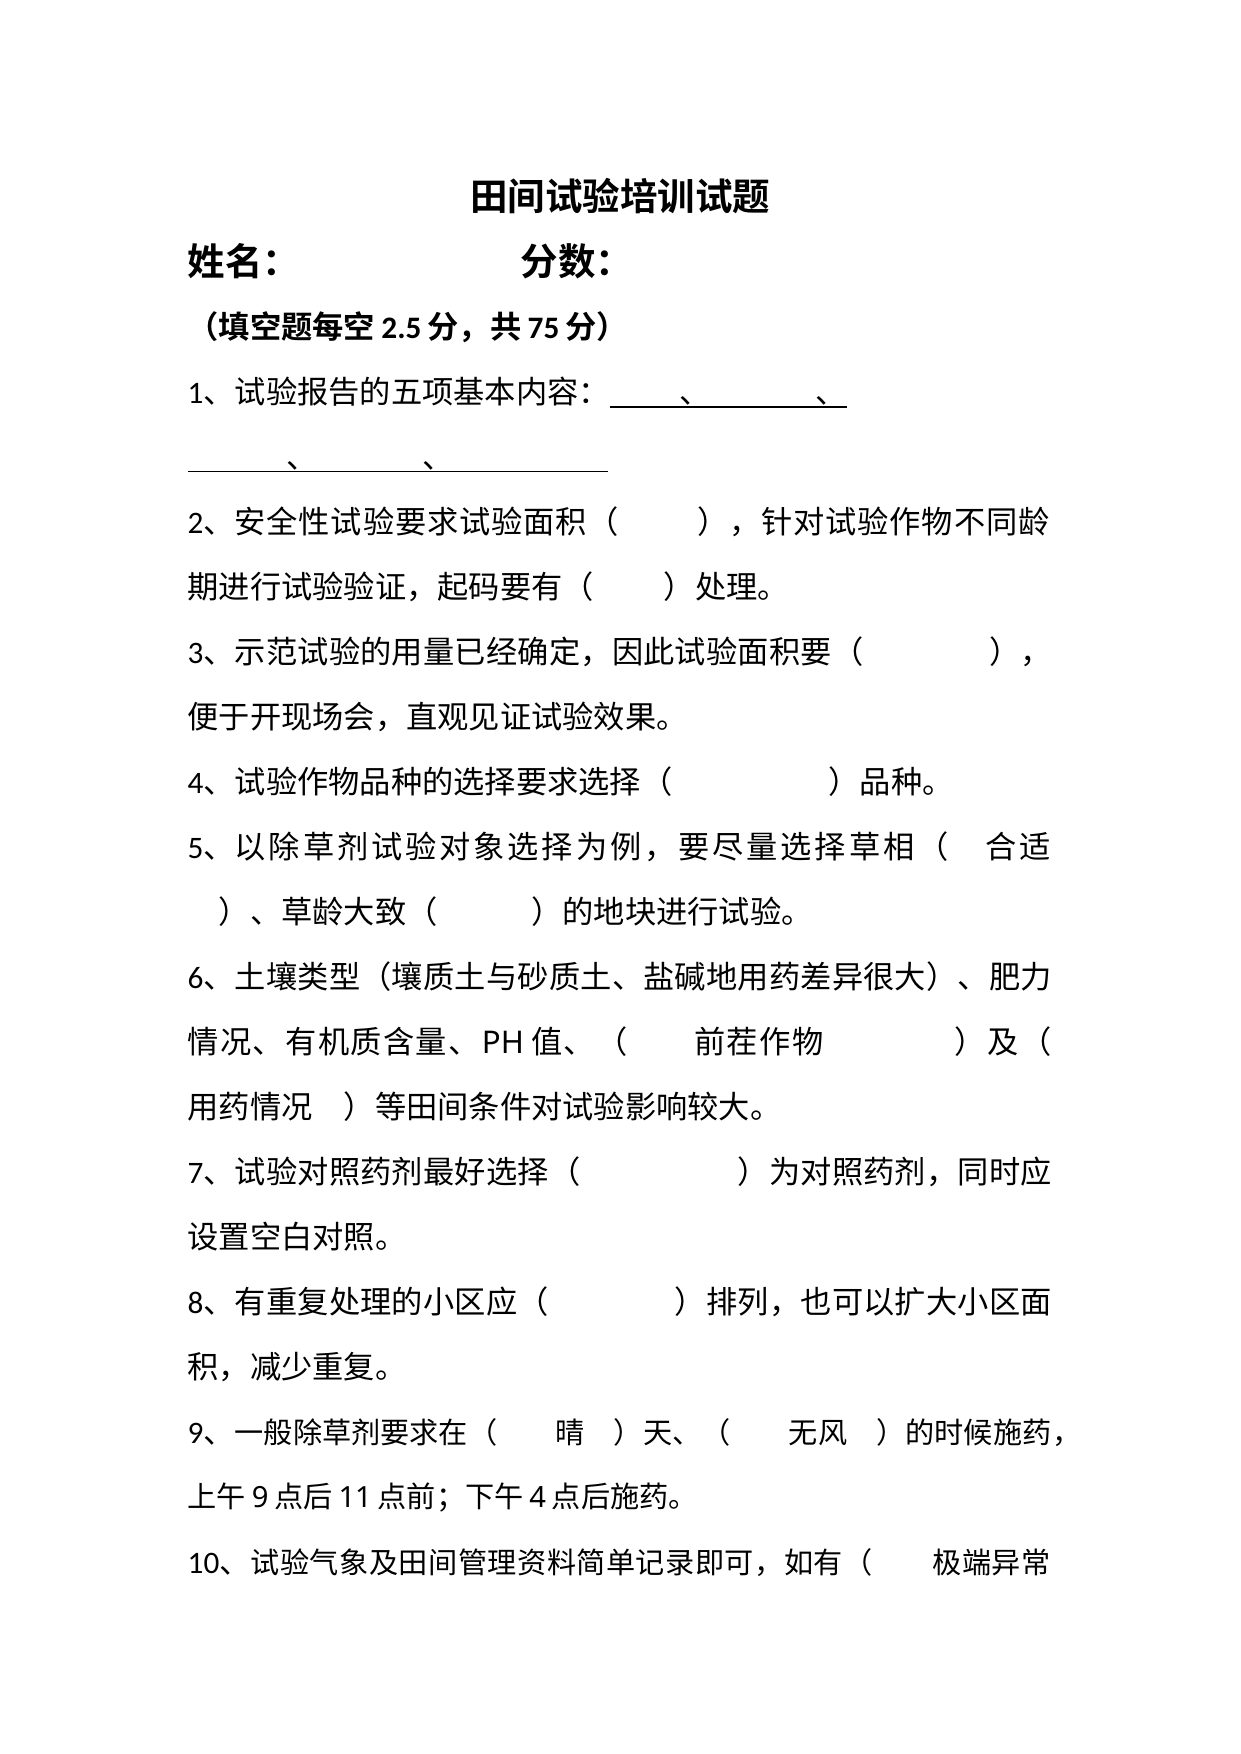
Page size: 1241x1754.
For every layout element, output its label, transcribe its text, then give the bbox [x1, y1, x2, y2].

list 试验对照药剂最好选择（ ）为对照药剂，同时应设置空白对照。 [187, 1137, 1053, 1267]
list 有重复处理的小区应（ ）排列，也可以扩大小区面积，减少重复。 [187, 1267, 1053, 1397]
list 土壤类型（壤质土与砂质土、盐碱地用药差异很大）、肥力情况、有机质含量、PH值、（ 前茬作物 ）及（ 用药情况 ）等田间条件对试验影响较大。 [187, 942, 1053, 1137]
list 安全性试验要求试验面积（ ），针对试验作物不同龄期进行试验验证，起码要有（ ）处理。 [187, 487, 1053, 617]
text 姓名： 分数： [187, 227, 1053, 292]
list 以除草剂试验对象选择为例，要尽量选择草相（ 合适 ）、草龄大致（ ）的地块进行试验。 [187, 812, 1053, 942]
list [187, 1527, 1053, 1592]
list 试验作物品种的选择要求选择（ ）品种。 [187, 747, 1053, 812]
list 示范试验的用量已经确定，因此试验面积要（ ），便于开现场会，直观见证试验效果。 [187, 617, 1053, 747]
text 、 、 [187, 422, 1053, 487]
text 田间试验培训试题 [187, 162, 1053, 227]
text （填空题每空2.5分，共75分） [187, 292, 1053, 357]
list 一般除草剂要求在（ 晴 ）天、（ 无风 ）的时候施药，上午9点后11点前；下午4点后施药。 [187, 1397, 1053, 1527]
list 试验报告的五项基本内容： 、 、 [187, 357, 1053, 422]
